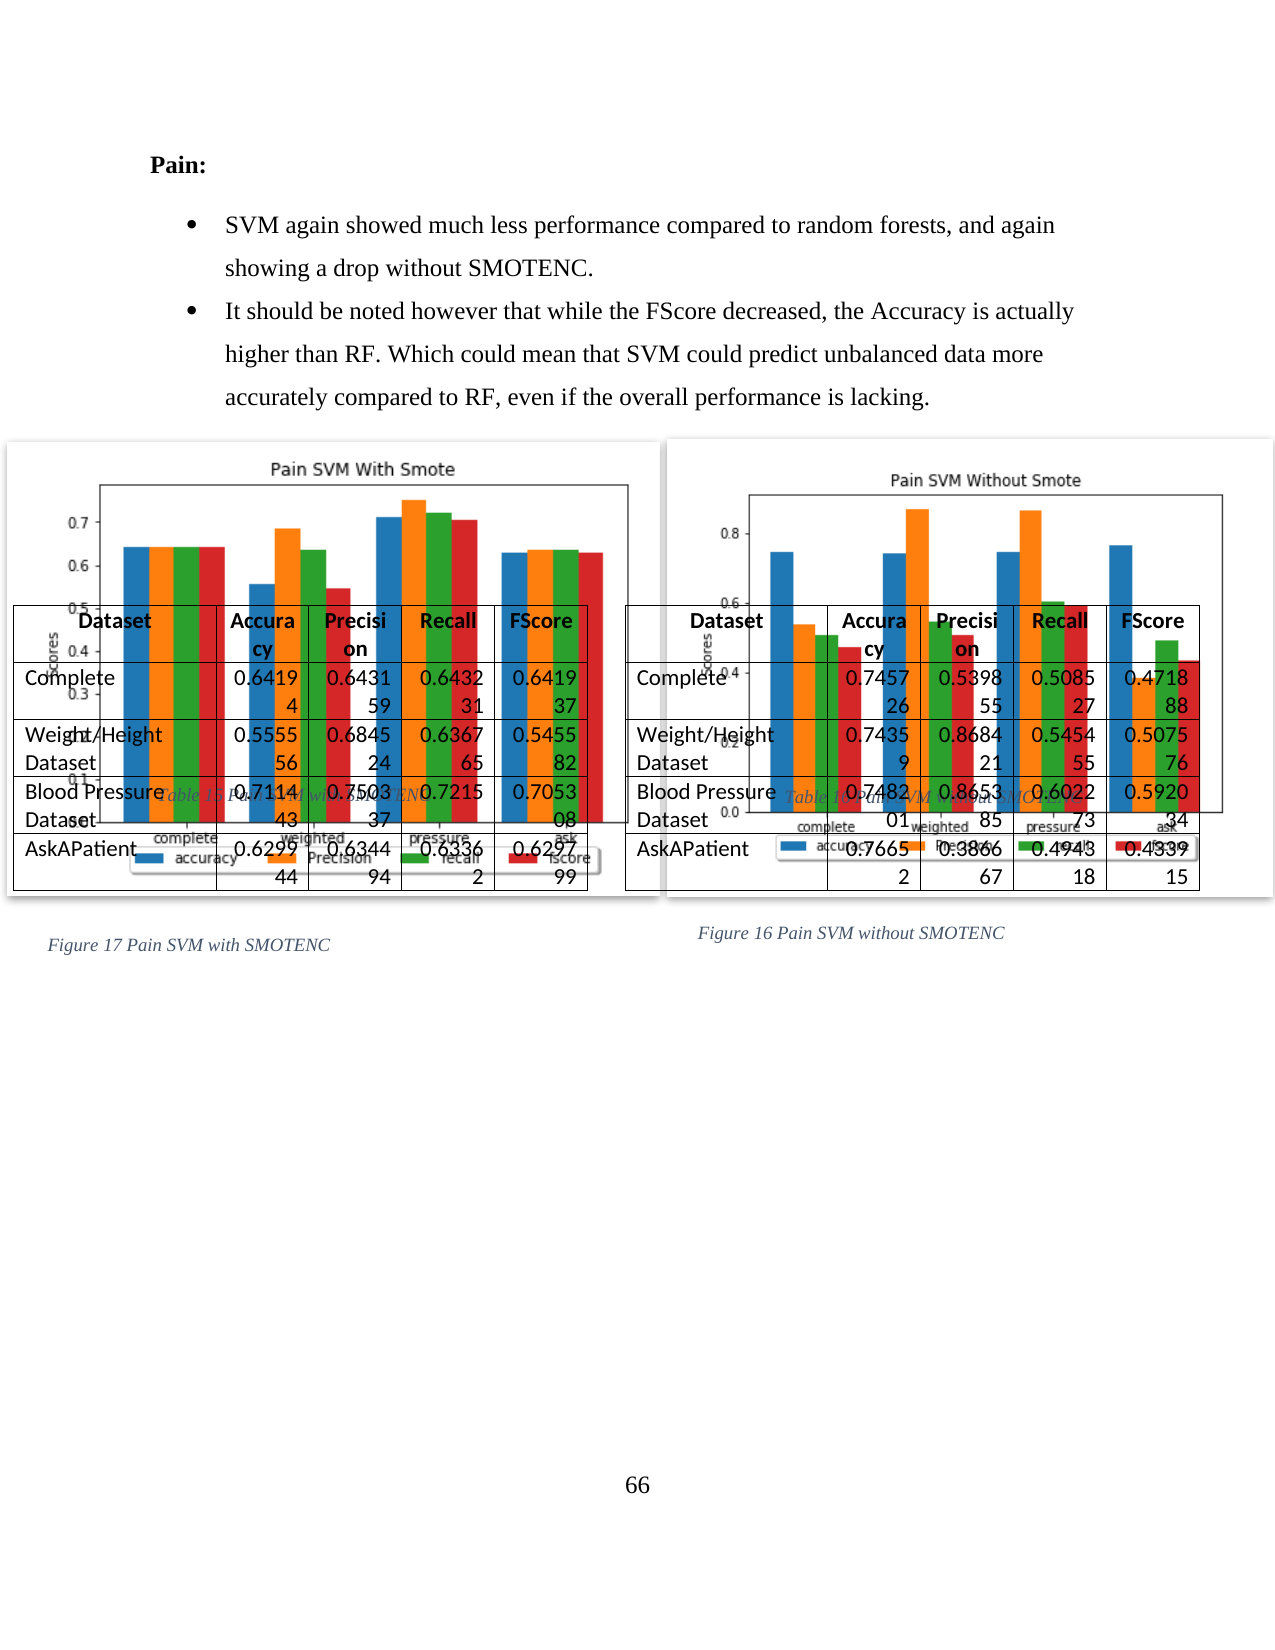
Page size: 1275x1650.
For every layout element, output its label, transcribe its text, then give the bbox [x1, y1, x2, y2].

table_cell 0.684524 [309, 720, 401, 776]
table_cell 0.74359 [828, 720, 920, 776]
table_cell 0.555556 [217, 720, 308, 776]
table_cell 0.545582 [495, 720, 587, 776]
table_cell 0.643231 [402, 663, 494, 719]
table_cell 0.63362 [402, 834, 494, 890]
table_cell 0.494318 [1014, 834, 1106, 890]
picture [681, 454, 1259, 883]
table_cell 0.508527 [1014, 663, 1106, 719]
table_cell Complete [14, 663, 216, 719]
table_cell 0.868421 [921, 720, 1013, 776]
table_cell AskAPatient [14, 834, 216, 890]
table_cell 0.629944 [217, 834, 308, 890]
table_cell Weight/Height Dataset [626, 720, 827, 776]
table_header Dataset [626, 606, 827, 662]
table_cell 0.7215 [402, 777, 494, 833]
table_cell Weight/Height Dataset [14, 720, 216, 776]
table_header Accuracy [217, 606, 308, 662]
table_header Precision [309, 606, 401, 662]
table_cell 0.748201 [828, 777, 920, 833]
table_cell 0.745726 [828, 663, 920, 719]
table_cell 0.602273 [1014, 777, 1106, 833]
table_cell 0.711443 [217, 777, 308, 833]
table_cell 0.643159 [309, 663, 401, 719]
table_cell 0.636765 [402, 720, 494, 776]
table_header Dataset [14, 606, 216, 662]
table_cell 0.64194 [217, 663, 308, 719]
table_cell 0.750337 [309, 777, 401, 833]
table_cell Complete [626, 663, 827, 719]
table_header FScore [495, 606, 587, 662]
table_cell 0.386667 [921, 834, 1013, 890]
list SVM again showed much less performance compared to random forests, and again showing a drop without SMOTENC. [187, 210, 1125, 282]
table_cell Blood Pressure Dataset [626, 777, 827, 833]
table_cell 0.545455 [1014, 720, 1106, 776]
table_header FScore [1107, 606, 1199, 662]
list It should be noted however that while the FScore decreased, the Accuracy is actually higher than RF. Which could mean that SVM could predict unbalanced data more accurately compared to RF, even if the overall performance is lacking. [187, 296, 1125, 411]
table_header Precision [921, 606, 1013, 662]
picture [22, 456, 645, 882]
table_cell 0.471888 [1107, 663, 1199, 719]
table_cell AskAPatient [626, 834, 827, 890]
table_cell 0.592034 [1107, 777, 1199, 833]
table_cell 0.865385 [921, 777, 1013, 833]
table_cell 0.76652 [828, 834, 920, 890]
table_header Accuracy [828, 606, 920, 662]
table_cell 0.539855 [921, 663, 1013, 719]
table_cell 0.641937 [495, 663, 587, 719]
table_cell 0.629799 [495, 834, 587, 890]
table_cell 0.507576 [1107, 720, 1199, 776]
table_cell Blood Pressure Dataset [14, 777, 216, 833]
table_header Recall [1014, 606, 1106, 662]
table_cell 0.705308 [495, 777, 587, 833]
table_cell 0.634494 [309, 834, 401, 890]
table_cell 0.433915 [1107, 834, 1199, 890]
text Pain: [150, 150, 1125, 179]
table_header Recall [402, 606, 494, 662]
